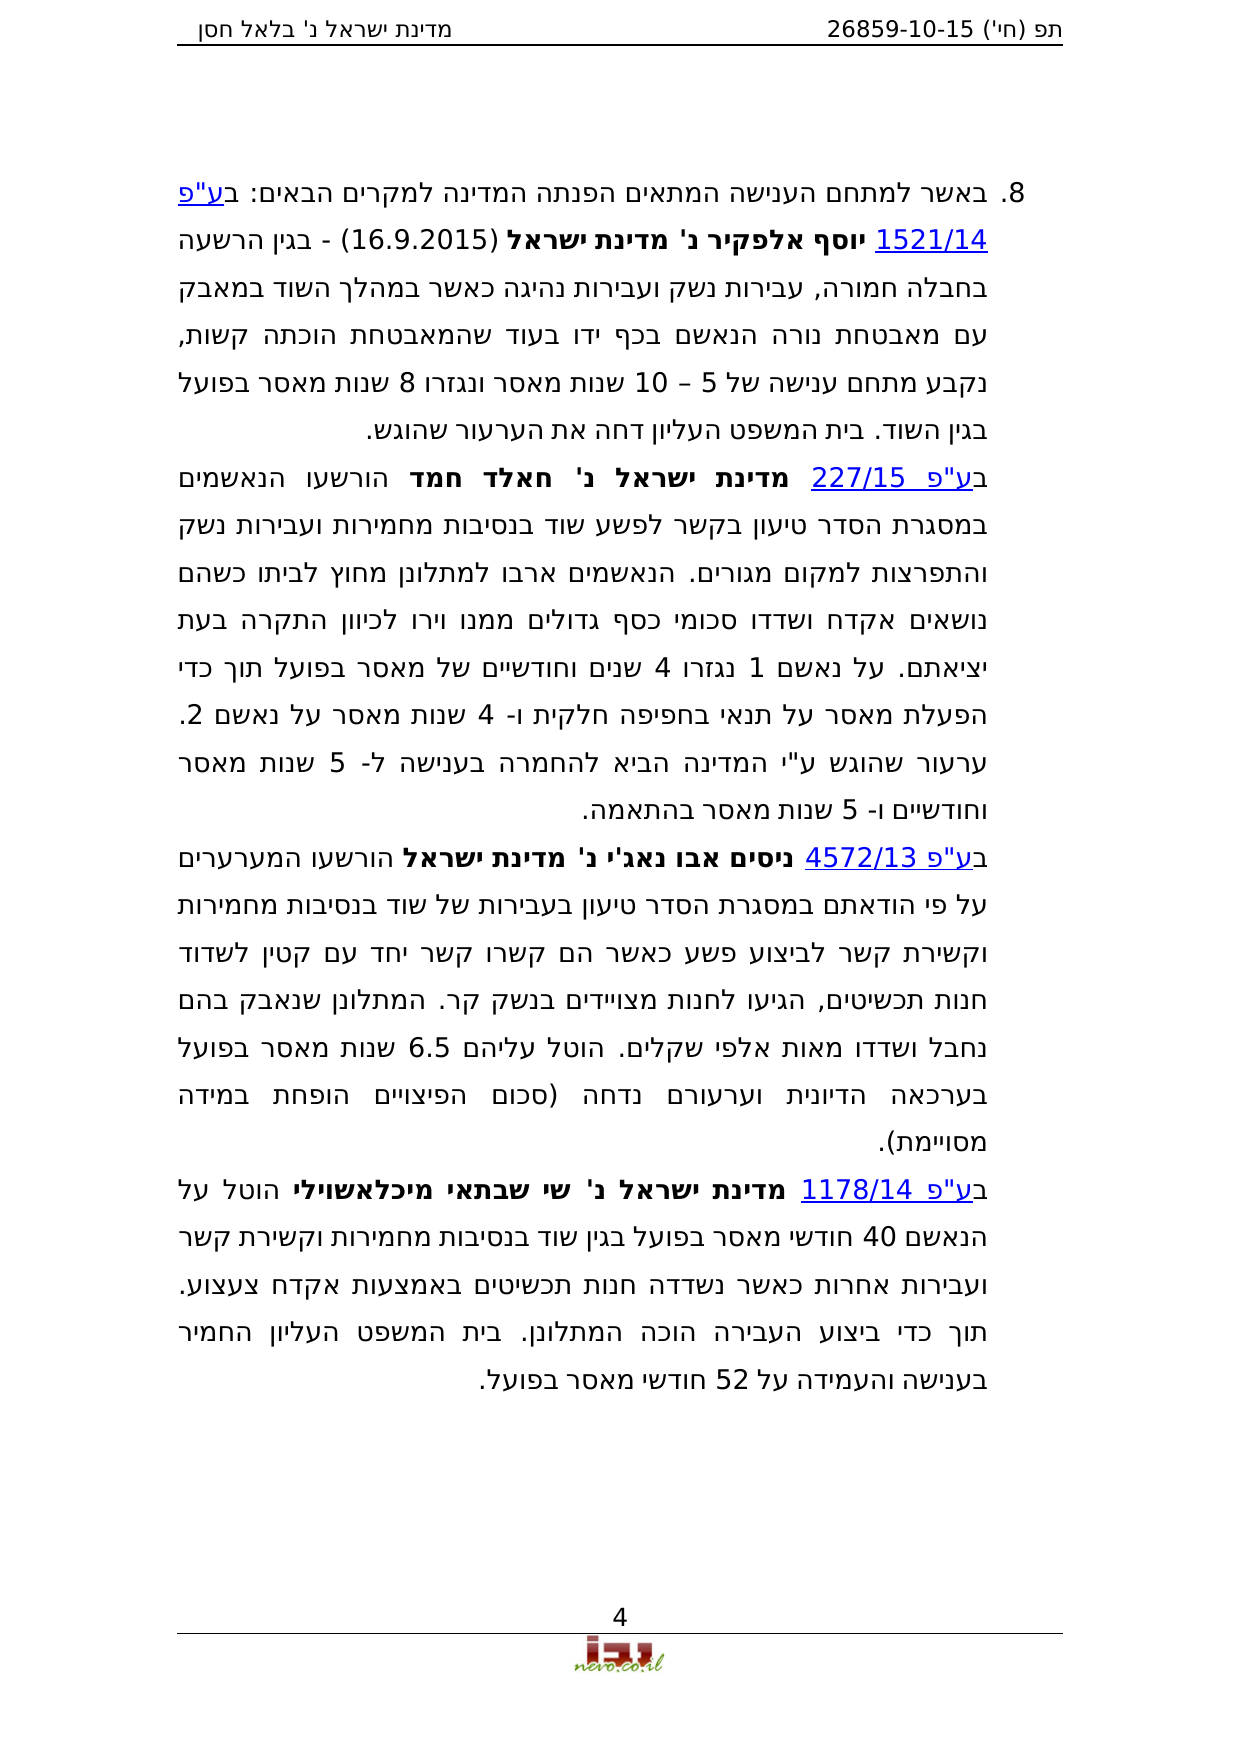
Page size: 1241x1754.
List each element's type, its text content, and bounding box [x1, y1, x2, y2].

picture [574, 1635, 666, 1673]
list בע"פ 227/15 מדינת ישראל נ' חאלד חמד הורשעו הנאשמים במסגרת הסדר טיעון בקשר לפשע שוד בנסיבות מחמירות ועבירות נשק והתפרצות למקום מגורים. הנאשמים ארבו למתלונן מחוץ לביתו כשהם נושאים אקדח ושדדו סכומי כסף גדולים ממנו וירו לכיוון התקרה בעת יציאתם. על נאשם 1 נגזרו 4 שנים וחודשיים של מאסר בפועל תוך כדי הפעלת מאסר על תנאי בחפיפה חלקית ו- 4 שנות מאסר על נאשם 2. ערעור שהוגש ע"י המדינה הביא להחמרה בענישה ל- 5 שנות מאסר וחודשיים ו- 5 שנות מאסר בהתאמה. [177, 462, 988, 826]
list באשר למתחם הענישה המתאים הפנתה המדינה למקרים הבאים: בע"פ 1521/14 יוסף אלפקיר נ' מדינת ישראל (16.9.2015) - בגין הרשעה בחבלה חמורה, עבירות נשק ועבירות נהיגה כאשר במהלך השוד במאבק עם מאבטחת נורה הנאשם בכף ידו בעוד שהמאבטחת הוכתה קשות, נקבע מתחם ענישה של 5 – 10 שנות מאסר ונגזרו 8 שנות מאסר בפועל בגין השוד. בית המשפט העליון דחה את הערעור שהוגש. [177, 177, 1026, 446]
list בע"פ 4572/13 ניסים אבו נאג'י נ' מדינת ישראל הורשעו המערערים על פי הודאתם במסגרת הסדר טיעון בעבירות של שוד בנסיבות מחמירות וקשירת קשר לביצוע פשע כאשר הם קשרו קשר יחד עם קטין לשדוד חנות תכשיטים, הגיעו לחנות מצויידים בנשק קר. המתלונן שנאבק בהם נחבל ושדדו מאות אלפי שקלים. הוטל עליהם 6.5 שנות מאסר בפועל בערכאה הדיונית וערעורם נדחה (סכום הפיצויים הופחת במידה מסויימת). [177, 842, 988, 1158]
list בע"פ 1178/14 מדינת ישראל נ' שי שבתאי מיכלאשוילי הוטל על הנאשם 40 חודשי מאסר בפועל בגין שוד בנסיבות מחמירות וקשירת קשר ועבירות אחרות כאשר נשדדה חנות תכשיטים באמצעות אקדח צעצוע. תוך כדי ביצוע העבירה הוכה המתלונן. בית המשפט העליון החמיר בענישה והעמידה על 52 חודשי מאסר בפועל. [177, 1174, 988, 1396]
